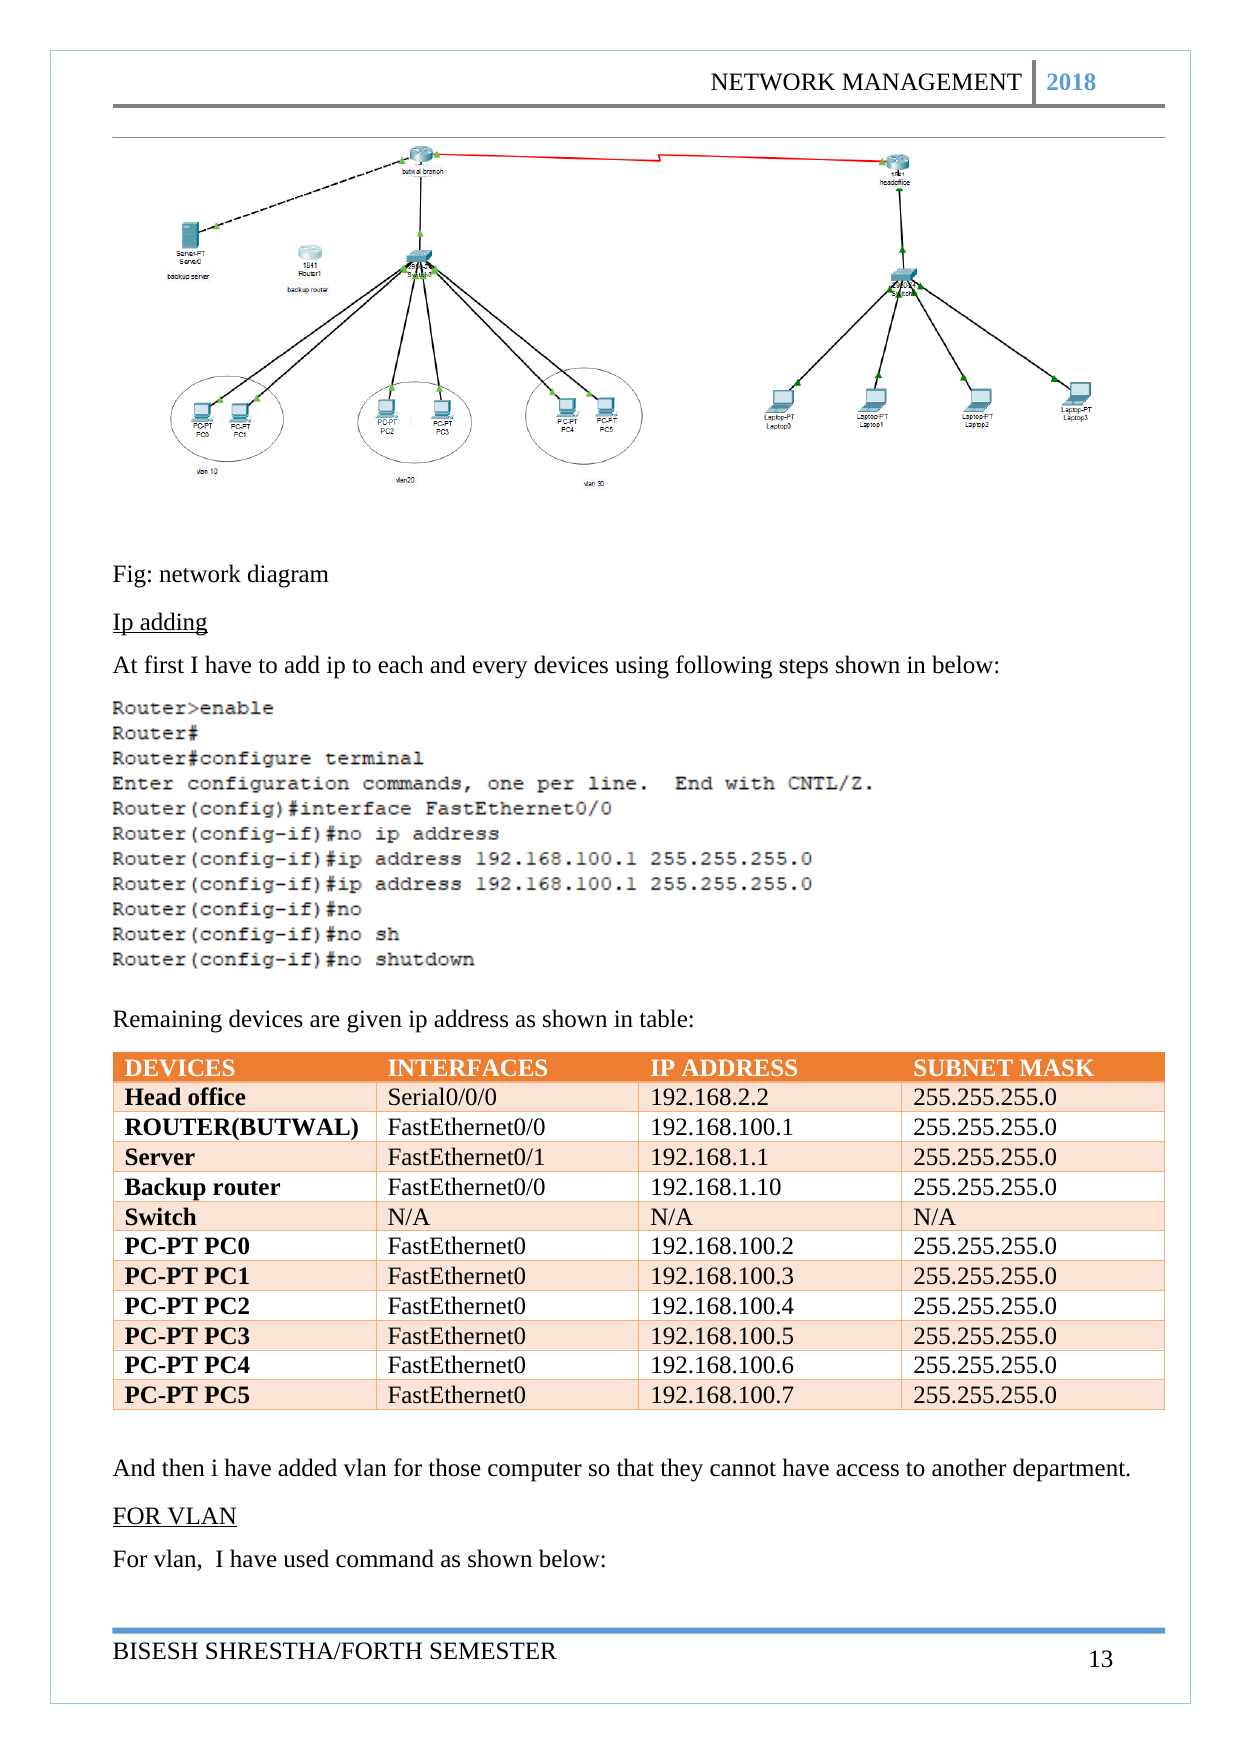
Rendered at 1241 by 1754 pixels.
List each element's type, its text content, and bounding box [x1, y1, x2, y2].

table_header INTERFACES [377, 1053, 638, 1081]
text Fig: network diagram [112, 559, 1165, 588]
table_cell 255.255.255.0 [902, 1380, 1164, 1409]
text For vlan, I have used command as shown below: [112, 1544, 1165, 1573]
text At first I have to add ip to each and every devices using following steps shown in below: [112, 650, 1165, 679]
table_cell 255.255.255.0 [902, 1112, 1164, 1141]
table_cell 255.255.255.0 [902, 1142, 1164, 1171]
table_cell FastEthernet0/1 [377, 1142, 638, 1171]
table_cell PC-PT PC1 [114, 1261, 376, 1290]
table_cell FastEthernet0 [377, 1321, 638, 1349]
table_cell N/A [902, 1202, 1164, 1230]
table_cell 192.168.100.6 [639, 1351, 901, 1379]
picture [112, 137, 1166, 497]
table_cell 192.168.2.2 [639, 1083, 901, 1111]
table_cell N/A [639, 1202, 901, 1230]
picture [112, 697, 907, 986]
table_cell 255.255.255.0 [902, 1231, 1164, 1260]
table_cell Server [114, 1142, 376, 1171]
table_cell 192.168.100.7 [639, 1380, 901, 1409]
table_cell 192.168.1.10 [639, 1172, 901, 1201]
text Remaining devices are given ip address as shown in table: [112, 1004, 1165, 1033]
table_cell FastEthernet0 [377, 1380, 638, 1409]
table_cell 255.255.255.0 [902, 1083, 1164, 1111]
table_cell 255.255.255.0 [902, 1261, 1164, 1290]
table_cell 192.168.100.1 [639, 1112, 901, 1141]
table_cell FastEthernet0/0 [377, 1112, 638, 1141]
table_cell 192.168.1.1 [639, 1142, 901, 1171]
table_cell 192.168.100.2 [639, 1231, 901, 1260]
table_cell PC-PT PC2 [114, 1291, 376, 1320]
text And then i have added vlan for those computer so that they cannot have access to another department. [112, 1453, 1165, 1482]
table_cell FastEthernet0 [377, 1231, 638, 1260]
table_cell 192.168.100.4 [639, 1291, 901, 1320]
table_cell FastEthernet0 [377, 1351, 638, 1379]
table_cell FastEthernet0 [377, 1261, 638, 1290]
table_cell 255.255.255.0 [902, 1172, 1164, 1201]
table_header DEVICES [114, 1053, 376, 1081]
table_cell 255.255.255.0 [902, 1321, 1164, 1349]
table_cell PC-PT PC4 [114, 1351, 376, 1379]
table_cell PC-PT PC3 [114, 1321, 376, 1349]
table_cell PC-PT PC5 [114, 1380, 376, 1409]
table_cell 192.168.100.5 [639, 1321, 901, 1349]
subtitle FOR VLAN [112, 1501, 1165, 1530]
subtitle Ip adding [112, 607, 1165, 636]
table_cell Serial0/0/0 [377, 1083, 638, 1111]
table_cell FastEthernet0 [377, 1291, 638, 1320]
table_cell N/A [377, 1202, 638, 1230]
table_cell Head office [114, 1083, 376, 1111]
table_header IP ADDRESS [639, 1053, 901, 1081]
table_cell 255.255.255.0 [902, 1351, 1164, 1379]
table_header SUBNET MASK [902, 1053, 1164, 1081]
table_cell FastEthernet0/0 [377, 1172, 638, 1201]
table_cell PC-PT PC0 [114, 1231, 376, 1260]
table_cell 255.255.255.0 [902, 1291, 1164, 1320]
table_cell 192.168.100.3 [639, 1261, 901, 1290]
table_cell ROUTER(BUTWAL) [114, 1112, 376, 1141]
table_cell Switch [114, 1202, 376, 1230]
table_cell Backup router [114, 1172, 376, 1201]
